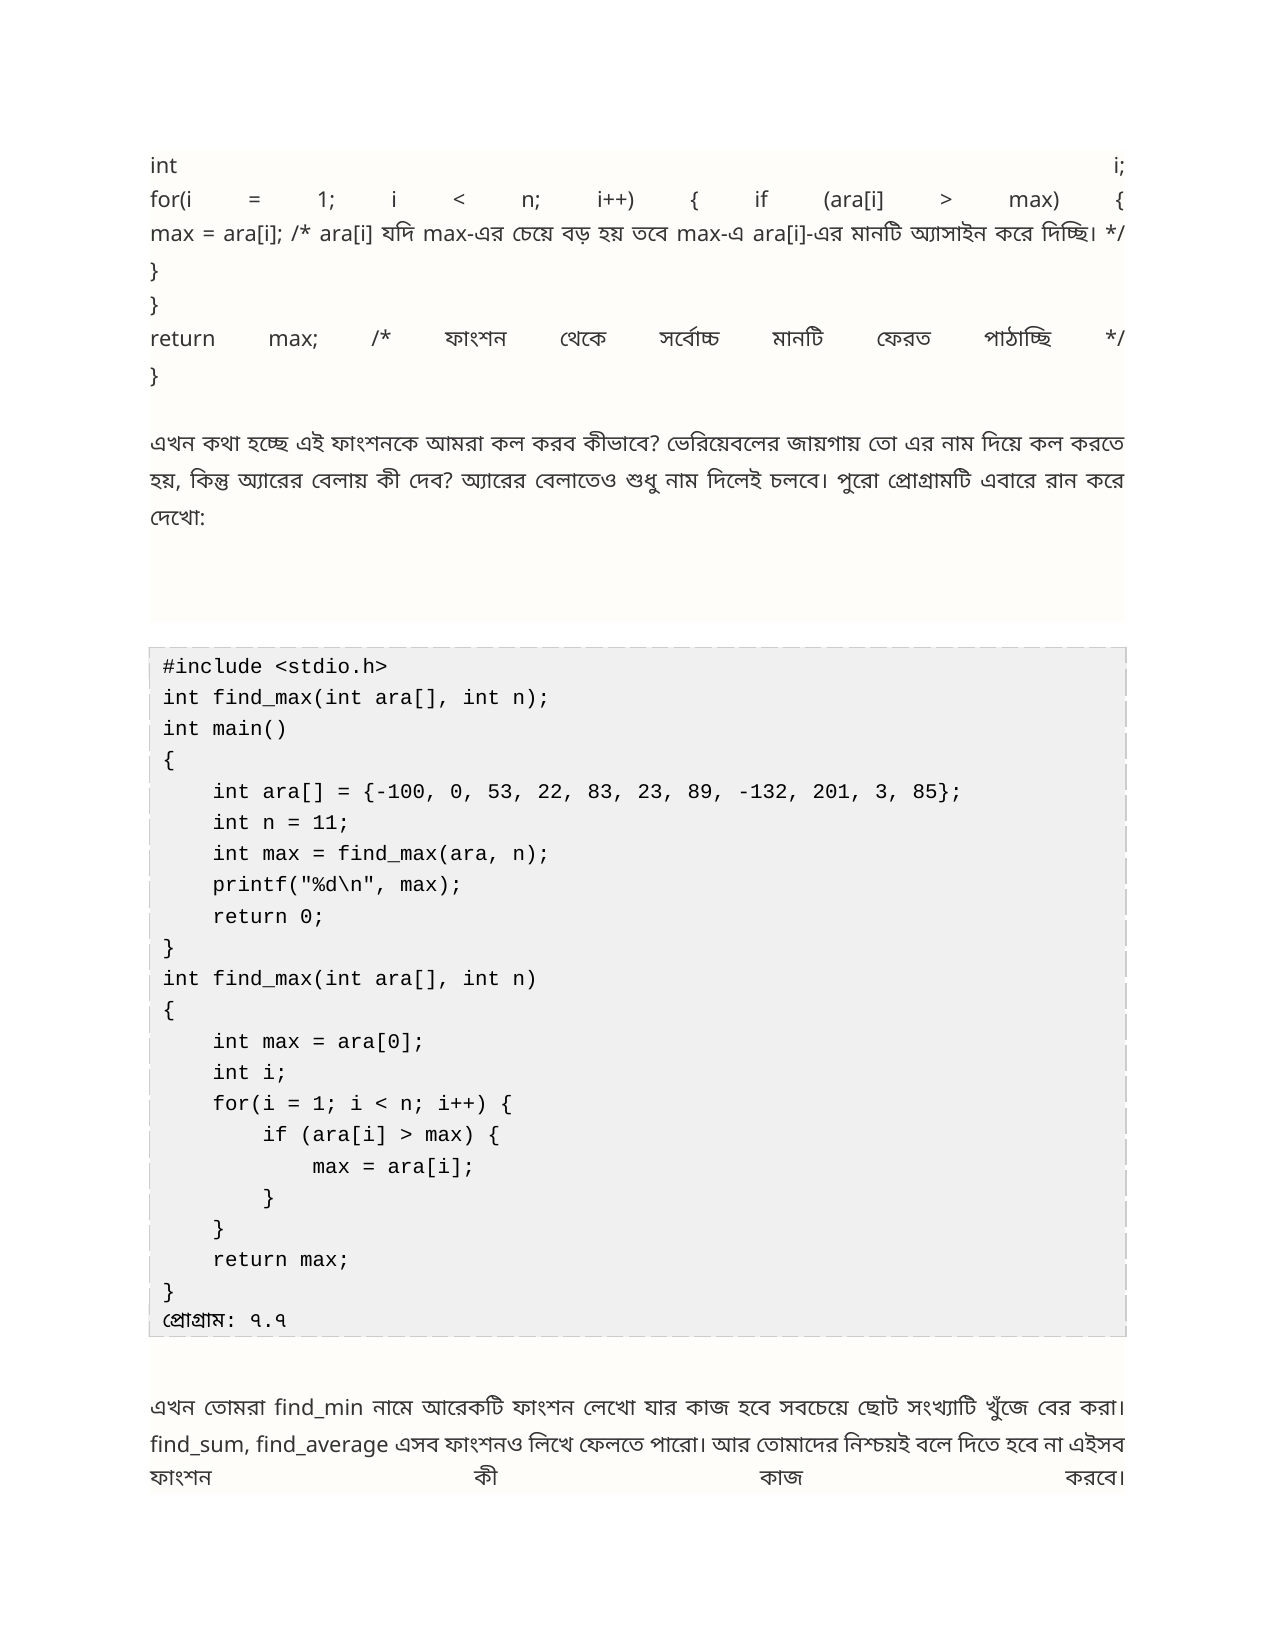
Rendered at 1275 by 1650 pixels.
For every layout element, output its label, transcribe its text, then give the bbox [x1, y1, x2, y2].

text int ara[] = {-100, 0, 53, 22, 83, 23, 89, -132, 201, 3, 85}; [150, 773, 1125, 804]
text } [150, 1273, 1125, 1303]
text printf("%d\n", max); [150, 867, 1125, 898]
text int i; [150, 1054, 1125, 1086]
text return 0; [150, 898, 1125, 929]
text int main() [150, 711, 1125, 742]
text { [150, 992, 1125, 1023]
text { [150, 742, 1125, 773]
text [150, 1392, 1125, 1494]
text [150, 150, 1125, 534]
text int max = find_max(ara, n); [150, 836, 1125, 867]
text if (ara[i] > max) { [150, 1117, 1125, 1148]
text int find_max(int ara[], int n); [150, 679, 1125, 711]
text } [150, 929, 1125, 961]
text } [150, 1211, 1125, 1242]
text return max; [150, 1242, 1125, 1273]
text int max = ara[0]; [150, 1023, 1125, 1054]
text max = ara[i]; [150, 1148, 1125, 1179]
text int n = 11; [150, 804, 1125, 836]
text প্রোগ্রাম: ৭.৭ [148, 1303, 1127, 1337]
text for(i = 1; i < n; i++) { [150, 1086, 1125, 1117]
text #include <stdio.h> [148, 647, 1127, 679]
text } [150, 1179, 1125, 1211]
text int find_max(int ara[], int n) [150, 961, 1125, 992]
